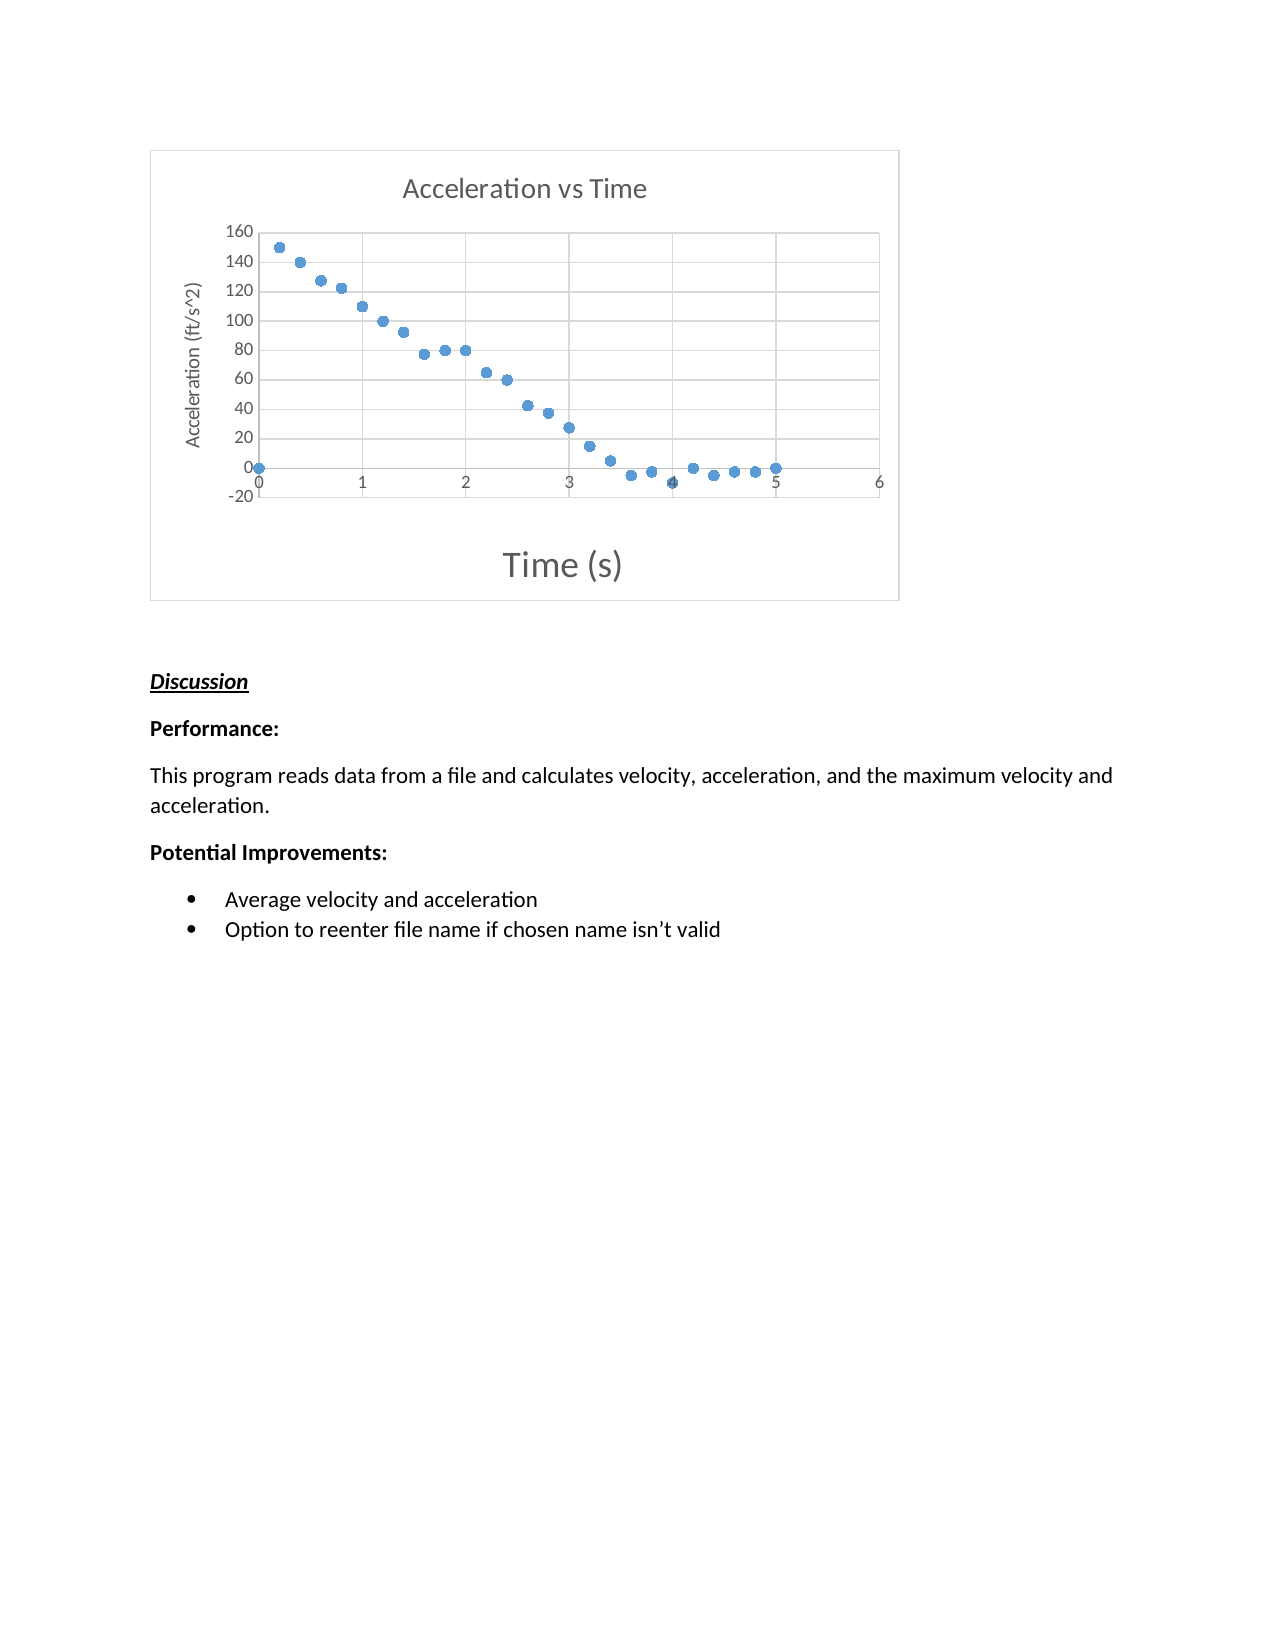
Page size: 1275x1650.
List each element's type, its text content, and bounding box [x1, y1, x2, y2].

text This program reads data from a file and calculates velocity, acceleration, and the maximum velocity and acceleration. [150, 761, 1125, 819]
text Discussion [150, 667, 1125, 695]
list Average velocity and acceleration [187, 885, 1125, 913]
text Performance: [150, 714, 1125, 742]
text Potential Improvements: [150, 838, 1125, 866]
list Option to reenter file name if chosen name isn’t valid [187, 915, 1125, 943]
